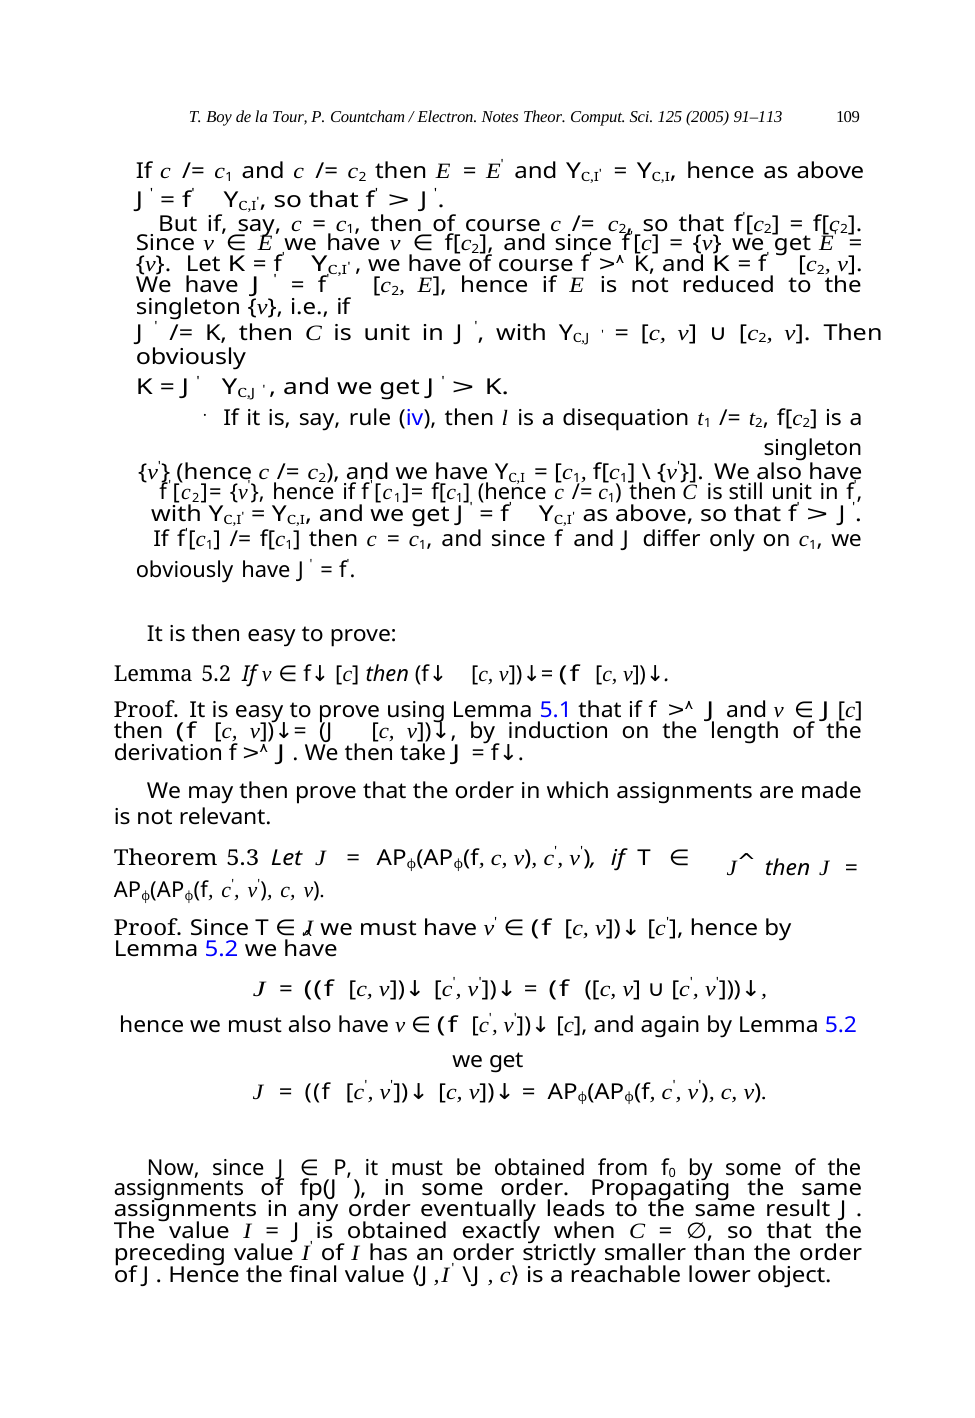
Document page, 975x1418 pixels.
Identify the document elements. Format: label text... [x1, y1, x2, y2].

list If it is, say, rule (iv), then l is a disequation t1 /= t2, f[c2] is a singleton [102, 401, 862, 461]
text We may then prove that the order in which assignments are made is not relevant. [113, 778, 862, 830]
text Proof. It is easy to prove using Lemma 5.1 that if f >٨ J and v ∈ J [c] then (f [c, v])↓= (J [c, v])↓, by induction on the length of the derivation f >٨ J . We then take J = f↓. [113, 700, 863, 767]
text J = ((f [c', v'])↓ [c, v])↓ = APϕ(APϕ(f, c', v'), c, v). [137, 1074, 883, 1105]
text Now, since J ∈ P, it must be obtained from f0 by some of the assignments of fp(J ), in some order. Propagating the same assignments in any order eventually leads to the same result J . The value I = J is obtained exactly when C = ∅, so that the preceding value I' of I has an order strictly smaller than the order of J . Hence the final value ⟨J ,I' \J , c⟩ is a reachable lower object. [113, 1158, 862, 1288]
text Theorem 5.3 Let J = APϕ(APϕ(f, c, v), c', v'), if T ∈ [113, 839, 708, 872]
text If c /= c1 and c /= c2 then E = E' and YC,I' = YC,I, hence as above [136, 153, 883, 185]
text It is then easy to prove: [147, 618, 883, 648]
text Lemma 5.2 If v ∈ f↓ [c] then (f↓ [c, v])↓= (f [c, v])↓. [113, 658, 883, 688]
text hence we must also have v ∈ (f [c', v'])↓ [c], and again by Lemma 5.2 we get [102, 1004, 873, 1074]
text J = ((f [c, v])↓ [c', v'])↓ = (f ([c, v] ∪ [c', v']))↓, [136, 967, 883, 1004]
text J^ then J = [726, 849, 883, 881]
text {v'} (hence c /= c2), and we have YC,I = [c1, f[c1] \ {v'}]. We also have f'[c2]= {v'}, hence if f'[c1]= f[c1] (hence c /= c1) then C is still unit in f', with YC,I' = YC,I, and we get J ' = f' YC,I' as above, so that f' > J '. [113, 462, 862, 528]
text APϕ(APϕ(f, c', v'), c, v). [113, 872, 708, 904]
text obviously have J ' = f'. [136, 552, 883, 584]
text J ' = f' YC,I', so that f' > J '. [136, 185, 883, 213]
text If f'[c1] /= f[c1] then c = c1, and since f and J differ only on c1, we [113, 528, 862, 552]
text Proof. Since T ∈ J we must have v' ∈ (f [c, v])↓ [c'], hence by Lemma 5.2 we have [113, 918, 874, 963]
text K = J ' YC,J ' , and we get J ' > K. [136, 370, 883, 401]
text J ' /= K, then C is unit in J ', with YC,J ' = [c, v] ∪ [c2, v]. Then obviously [136, 321, 883, 370]
text But if, say, c = c1, then of course c /= c2, so that f'[c2] = f[c2]. Since v ∈ E we have v ∈ f[c2], and since f'[c] = {v} we get E' = {v}. Let K = f' YC,I' , we have of course f' >٨ K, and K = f' [c2, v]. We have J ' = f' [c2, E], hence if E is not reduced to the singleton {v}, i.e., if [136, 214, 862, 321]
